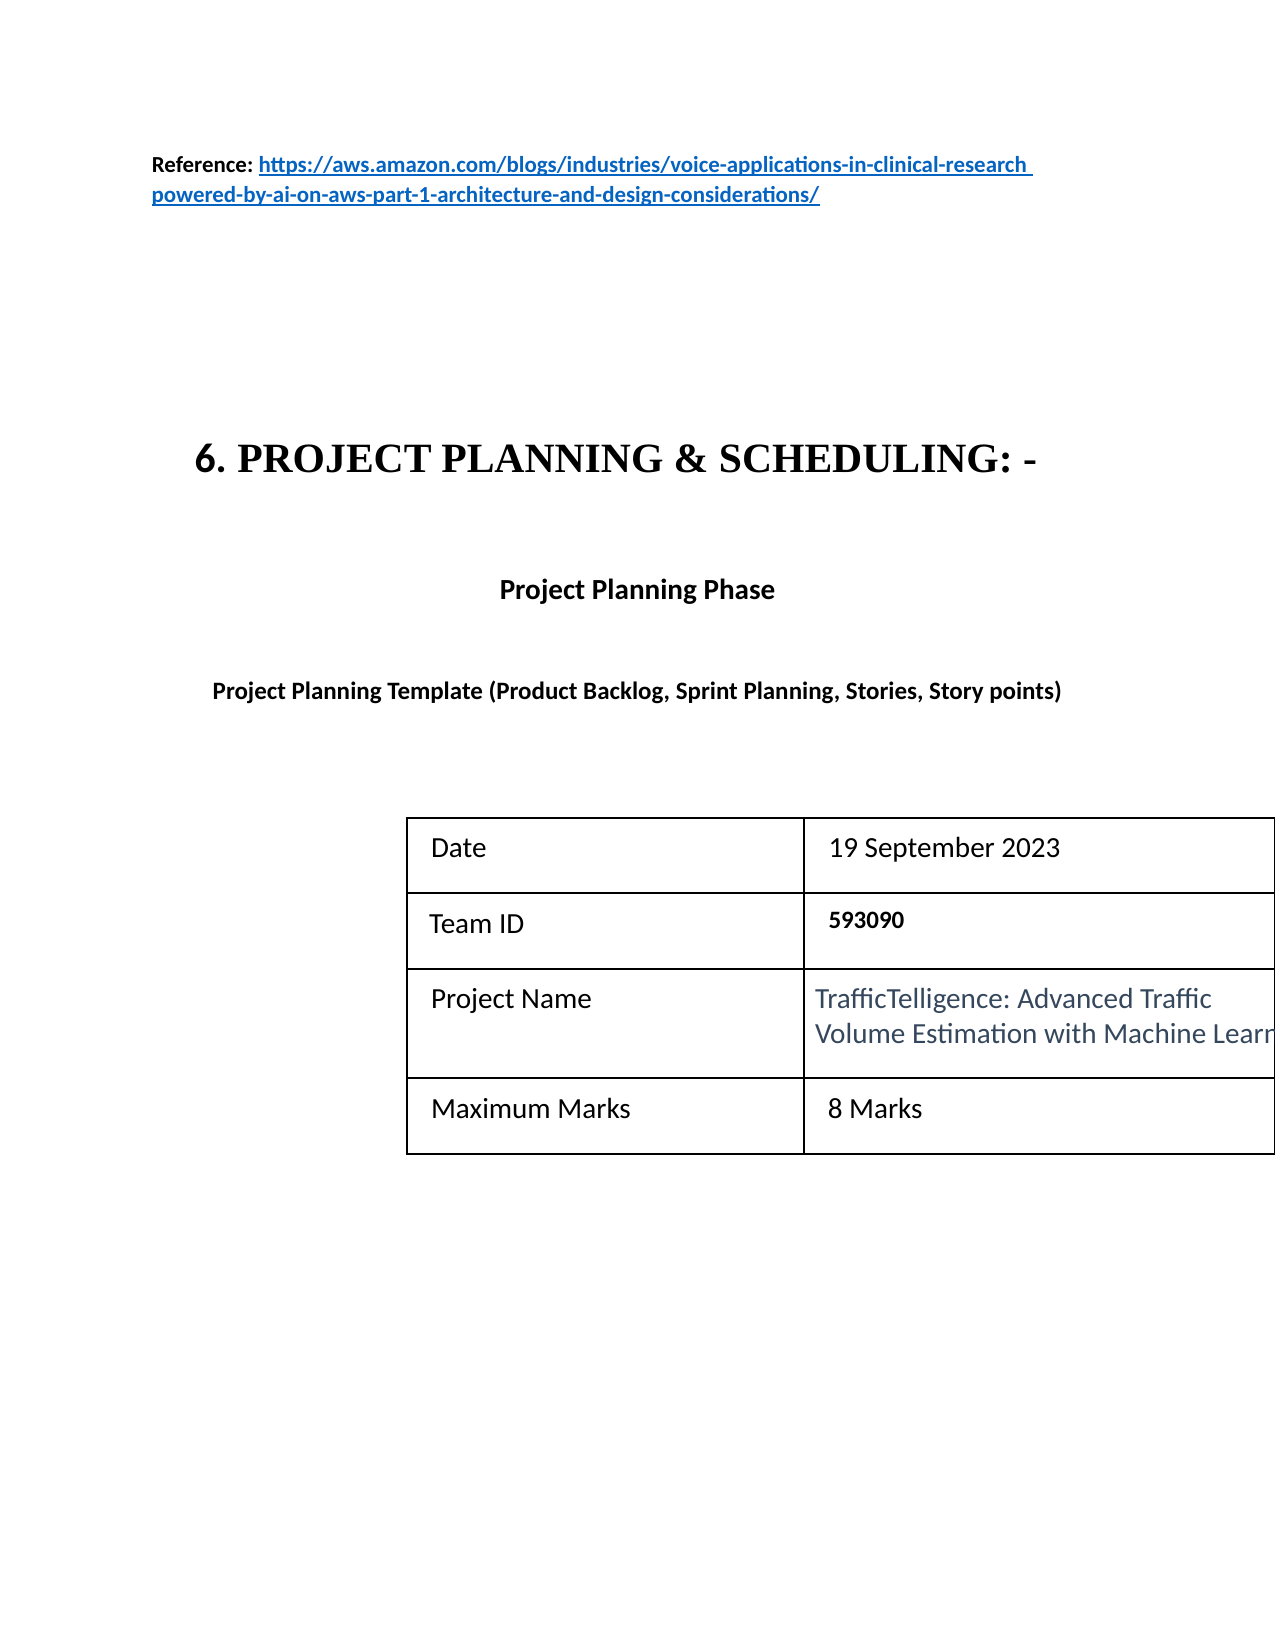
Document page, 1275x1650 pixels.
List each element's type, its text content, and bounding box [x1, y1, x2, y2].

table_cell [805, 970, 1274, 1077]
text 6. PROJECT PLANNING & SCHEDULING: - [194, 432, 1125, 483]
text Reference: https://aws.amazon.com/blogs/industries/voice-applications-in-clinical-research powered-by-ai-on-aws-part-1-architecture-and-design-considerations/ [151, 150, 1070, 208]
table_cell Team ID [408, 894, 803, 967]
table_cell Project Name [408, 970, 803, 1077]
table_header Date [408, 819, 803, 892]
table_header 19 September 2023 [805, 819, 1274, 892]
text Project Planning Phase [150, 571, 1125, 606]
table_cell Maximum Marks [408, 1079, 803, 1152]
table_cell 8 Marks [805, 1079, 1274, 1152]
text Project Planning Template (Product Backlog, Sprint Planning, Stories, Story points) [150, 675, 1125, 706]
table_cell 593090 [805, 894, 1274, 967]
